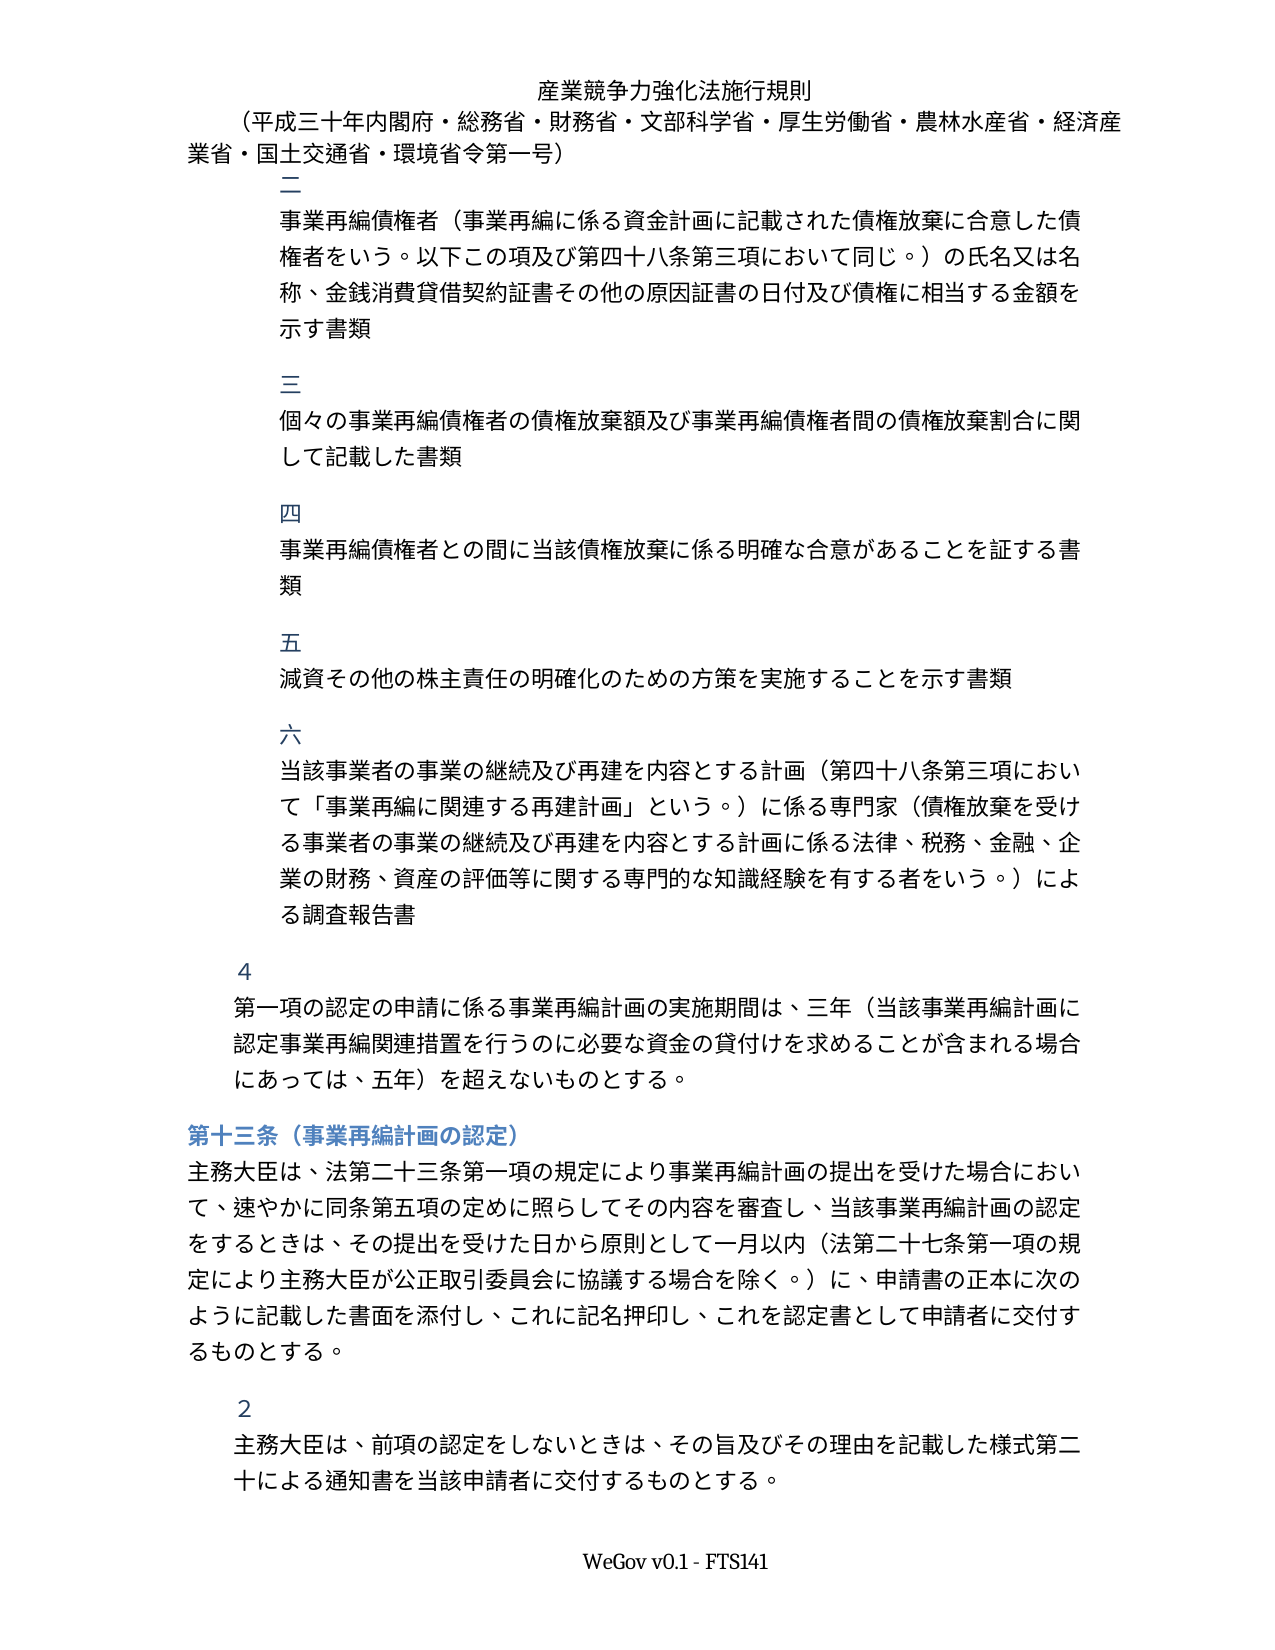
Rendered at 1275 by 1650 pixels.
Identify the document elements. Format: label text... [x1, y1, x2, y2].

text 減資その他の株主責任の明確化のための方策を実施することを示す書類 [279, 662, 1087, 694]
text 事業再編債権者（事業再編に係る資金計画に記載された債権放棄に合意した債権者をいう。以下この項及び第四十八条第三項において同じ。）の氏名又は名称、金銭消費貸借契約証書その他の原因証書の日付及び債権に相当する金額を示す書類 [279, 205, 1087, 344]
subtitle 第十三条（事業再編計画の認定） [187, 1120, 1087, 1152]
subtitle ２ [233, 1393, 1087, 1424]
subtitle ４ [233, 956, 1087, 987]
subtitle 二 [279, 169, 1087, 200]
text 第一項の認定の申請に係る事業再編計画の実施期間は、三年（当該事業再編計画に認定事業再編関連措置を行うのに必要な資金の貸付けを求めることが含まれる場合にあっては、五年）を超えないものとする。 [233, 992, 1087, 1095]
text 当該事業者の事業の継続及び再建を内容とする計画（第四十八条第三項において「事業再編に関連する再建計画」という。）に係る専門家（債権放棄を受ける事業者の事業の継続及び再建を内容とする計画に係る法律、税務、金融、企業の財務、資産の評価等に関する専門的な知識経験を有する者をいう。）による調査報告書 [279, 755, 1087, 930]
subtitle 五 [279, 627, 1087, 658]
text 個々の事業再編債権者の債権放棄額及び事業再編債権者間の債権放棄割合に関して記載した書類 [279, 405, 1087, 472]
subtitle 四 [279, 498, 1087, 529]
text 主務大臣は、前項の認定をしないときは、その旨及びその理由を記載した様式第二十による通知書を当該申請者に交付するものとする。 [233, 1429, 1087, 1496]
text 事業再編債権者との間に当該債権放棄に係る明確な合意があることを証する書類 [279, 534, 1087, 601]
subtitle 六 [279, 719, 1087, 751]
subtitle 三 [279, 369, 1087, 401]
